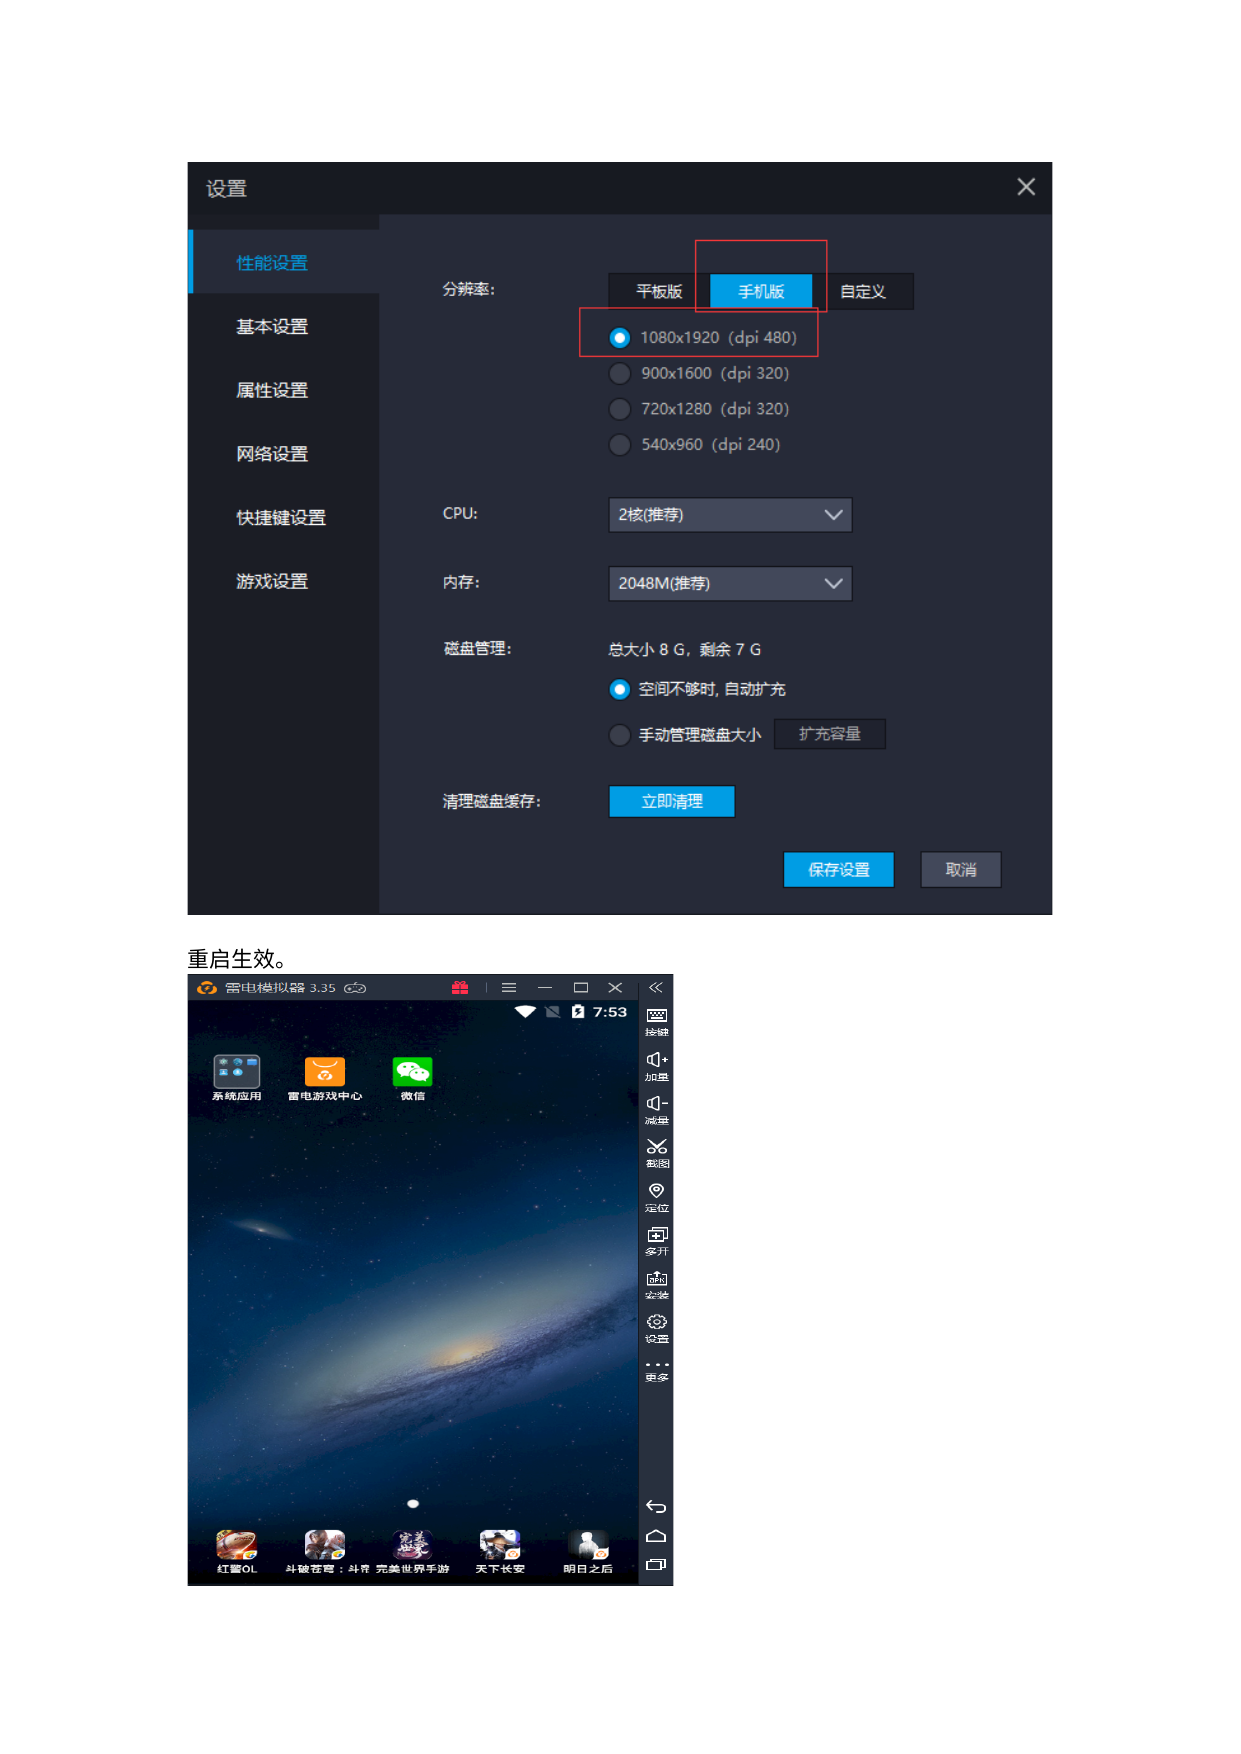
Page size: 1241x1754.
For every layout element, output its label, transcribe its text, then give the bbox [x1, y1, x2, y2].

picture [187, 162, 1053, 915]
picture [187, 974, 674, 1586]
list 重启生效。 [187, 942, 1053, 974]
